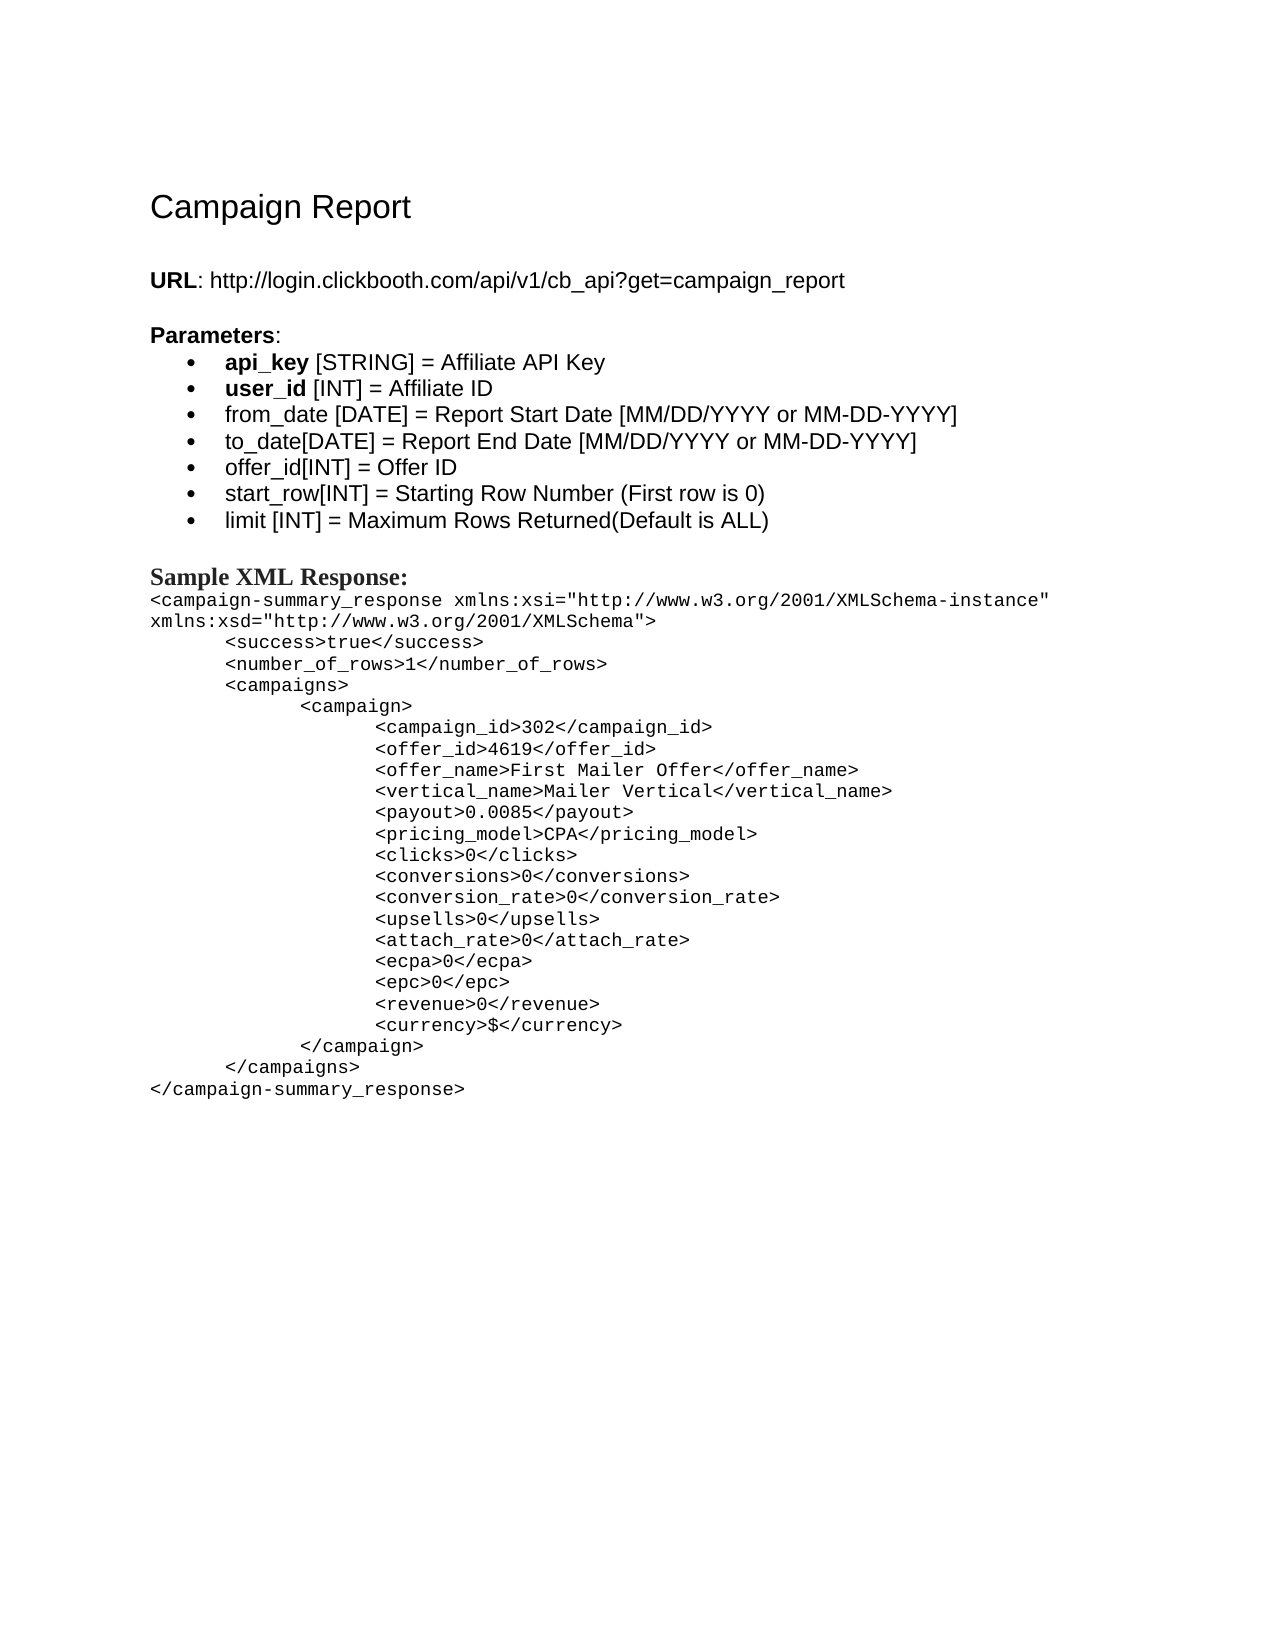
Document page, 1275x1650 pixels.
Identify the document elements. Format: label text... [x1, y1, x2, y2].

text </campaign> [150, 1037, 1125, 1058]
text Sample XML Response: [150, 562, 1125, 591]
text <ecpa>0</ecpa> [150, 952, 1125, 973]
list api_key [STRING] = Affiliate API Key [187, 349, 1125, 375]
text </campaign-summary_response> [150, 1079, 1125, 1101]
list offer_id[INT] = Offer ID [187, 454, 1125, 480]
text <conversion_rate>0</conversion_rate> [150, 888, 1125, 909]
text <conversions>0</conversions> [150, 867, 1125, 888]
text <campaigns> [150, 676, 1125, 697]
text <pricing_model>CPA</pricing_model> [150, 824, 1125, 846]
text <campaign-summary_response xmlns:xsi="http://www.w3.org/2001/XMLSchema-instance" xmlns:xsd="http://www.w3.org/2001/XMLSchema"> [150, 591, 1125, 633]
text <payout>0.0085</payout> [150, 803, 1125, 824]
text <success>true</success> [150, 633, 1125, 654]
text <revenue>0</revenue> [150, 994, 1125, 1016]
text URL: http://login.clickbooth.com/api/v1/cb_api?get=campaign_report [150, 267, 1125, 293]
list limit [INT] = Maximum Rows Returned(Default is ALL) [187, 507, 1125, 533]
text <campaign_id>302</campaign_id> [150, 718, 1125, 739]
list start_row[INT] = Starting Row Number (First row is 0) [187, 480, 1125, 507]
text <epc>0</epc> [150, 973, 1125, 994]
text Campaign Report [150, 187, 1125, 226]
text <offer_id>4619</offer_id> [150, 739, 1125, 761]
text <attach_rate>0</attach_rate> [150, 931, 1125, 952]
list to_date[DATE] = Report End Date [MM/DD/YYYY or MM-DD-YYYY] [187, 428, 1125, 454]
text <offer_name>First Mailer Offer</offer_name> [150, 761, 1125, 782]
text <upsells>0</upsells> [150, 909, 1125, 931]
text <campaign> [150, 697, 1125, 718]
text <number_of_rows>1</number_of_rows> [150, 654, 1125, 676]
list user_id [INT] = Affiliate ID [187, 375, 1125, 401]
list from_date [DATE] = Report Start Date [MM/DD/YYYY or MM-DD-YYYY] [187, 401, 1125, 428]
text Parameters: [150, 322, 1125, 349]
text <clicks>0</clicks> [150, 846, 1125, 867]
text <vertical_name>Mailer Vertical</vertical_name> [150, 782, 1125, 803]
text </campaigns> [150, 1058, 1125, 1079]
text <currency>$</currency> [150, 1016, 1125, 1037]
